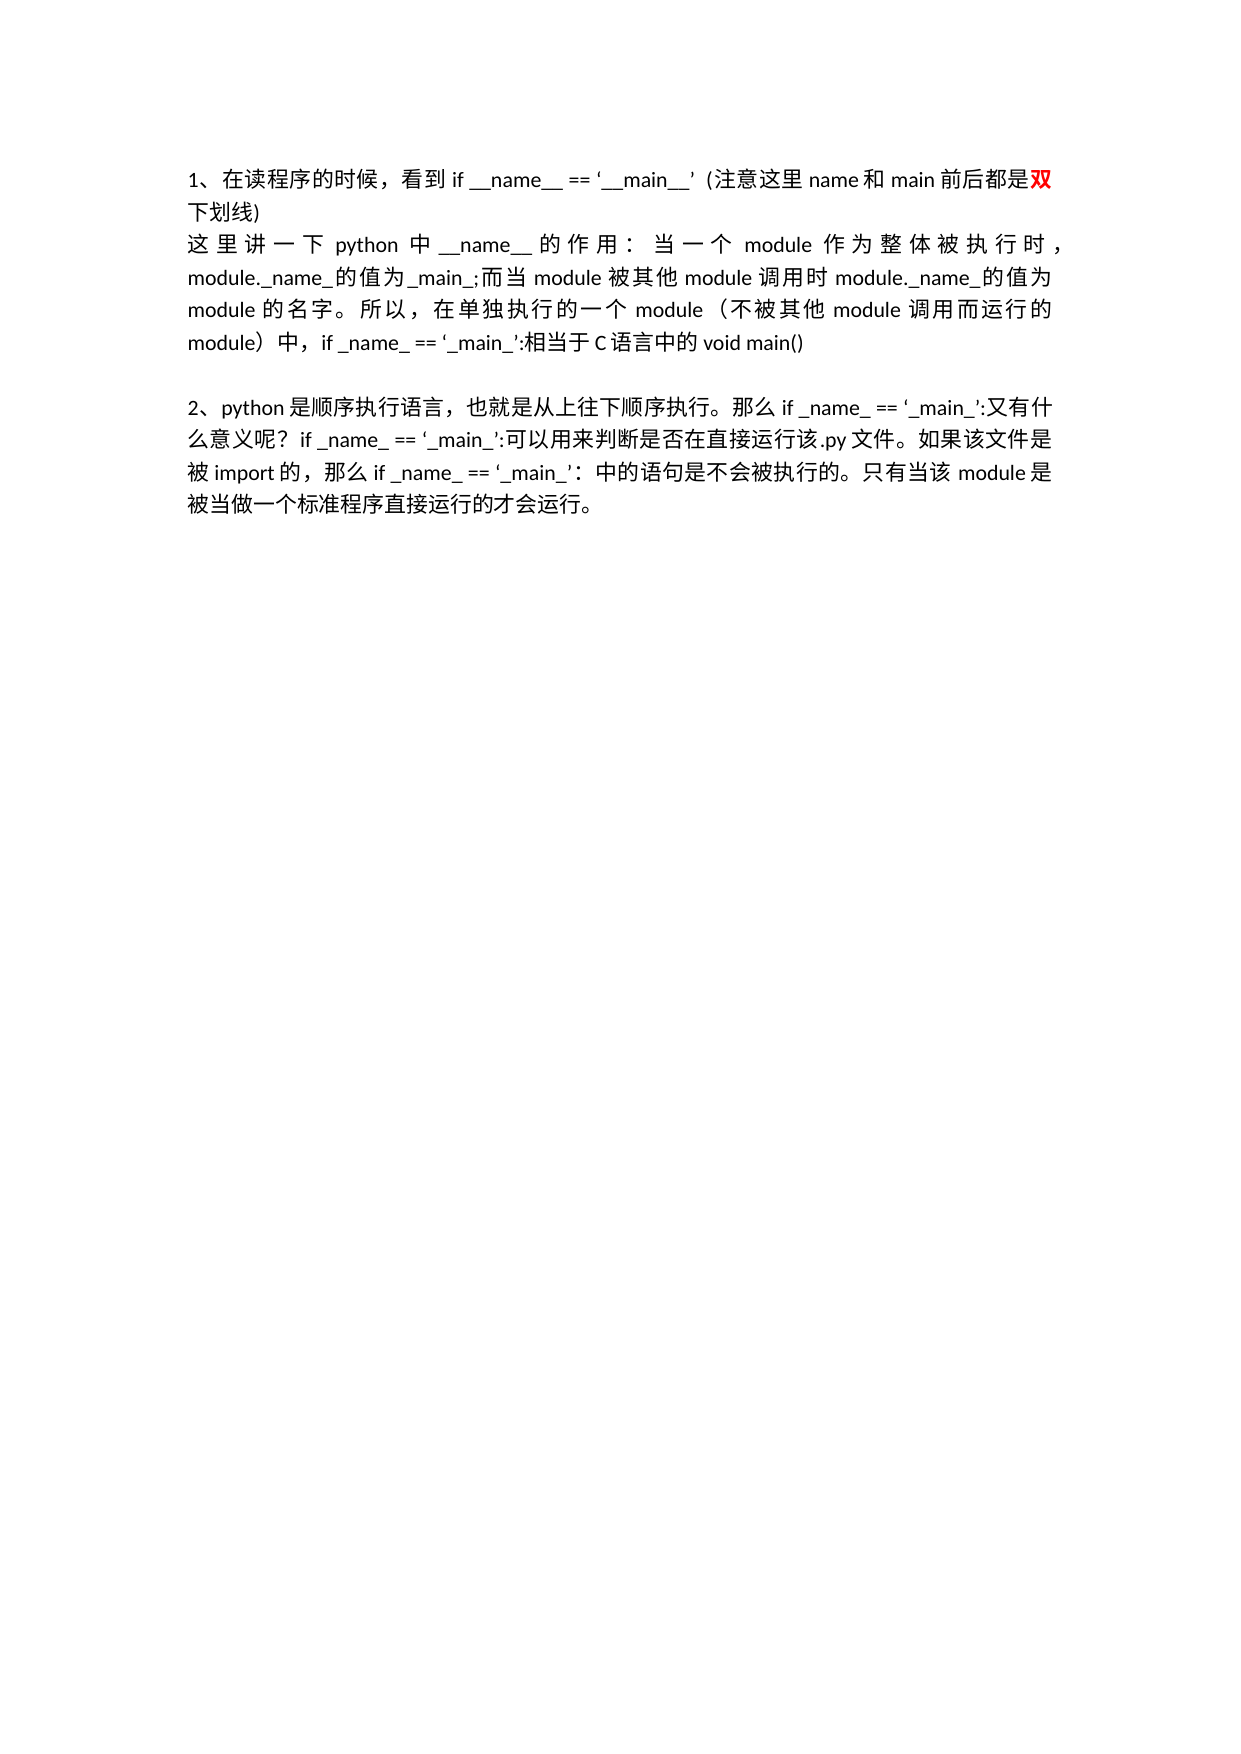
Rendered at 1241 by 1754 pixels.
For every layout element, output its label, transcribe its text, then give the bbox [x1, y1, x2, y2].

text 1、在读程序的时候，看到if __name__ == ‘__main__’ (注意这里name和main前后都是双下划线) [187, 162, 1053, 227]
text 2、python是顺序执行语言，也就是从上往下顺序执行。那么if _name_ == ‘_main_’:又有什么意义呢？if _name_ == ‘_main_’:可以用来判断是否在直接运行该.py文件。如果该文件是被import的，那么if _name_ == ‘_main_’：中的语句是不会被执行的。只有当该module是被当做一个标准程序直接运行的才会运行。 [187, 389, 1053, 519]
text 这里讲一下python中__name__的作用：当一个module作为整体被执行时，module._name_的值为_main_;而当module被其他module调用时module._name_的值为module的名字。所以，在单独执行的一个module（不被其他module调用而运行的module）中，if _name_ == ‘_main_’:相当于C语言中的 void main() [187, 227, 1053, 357]
